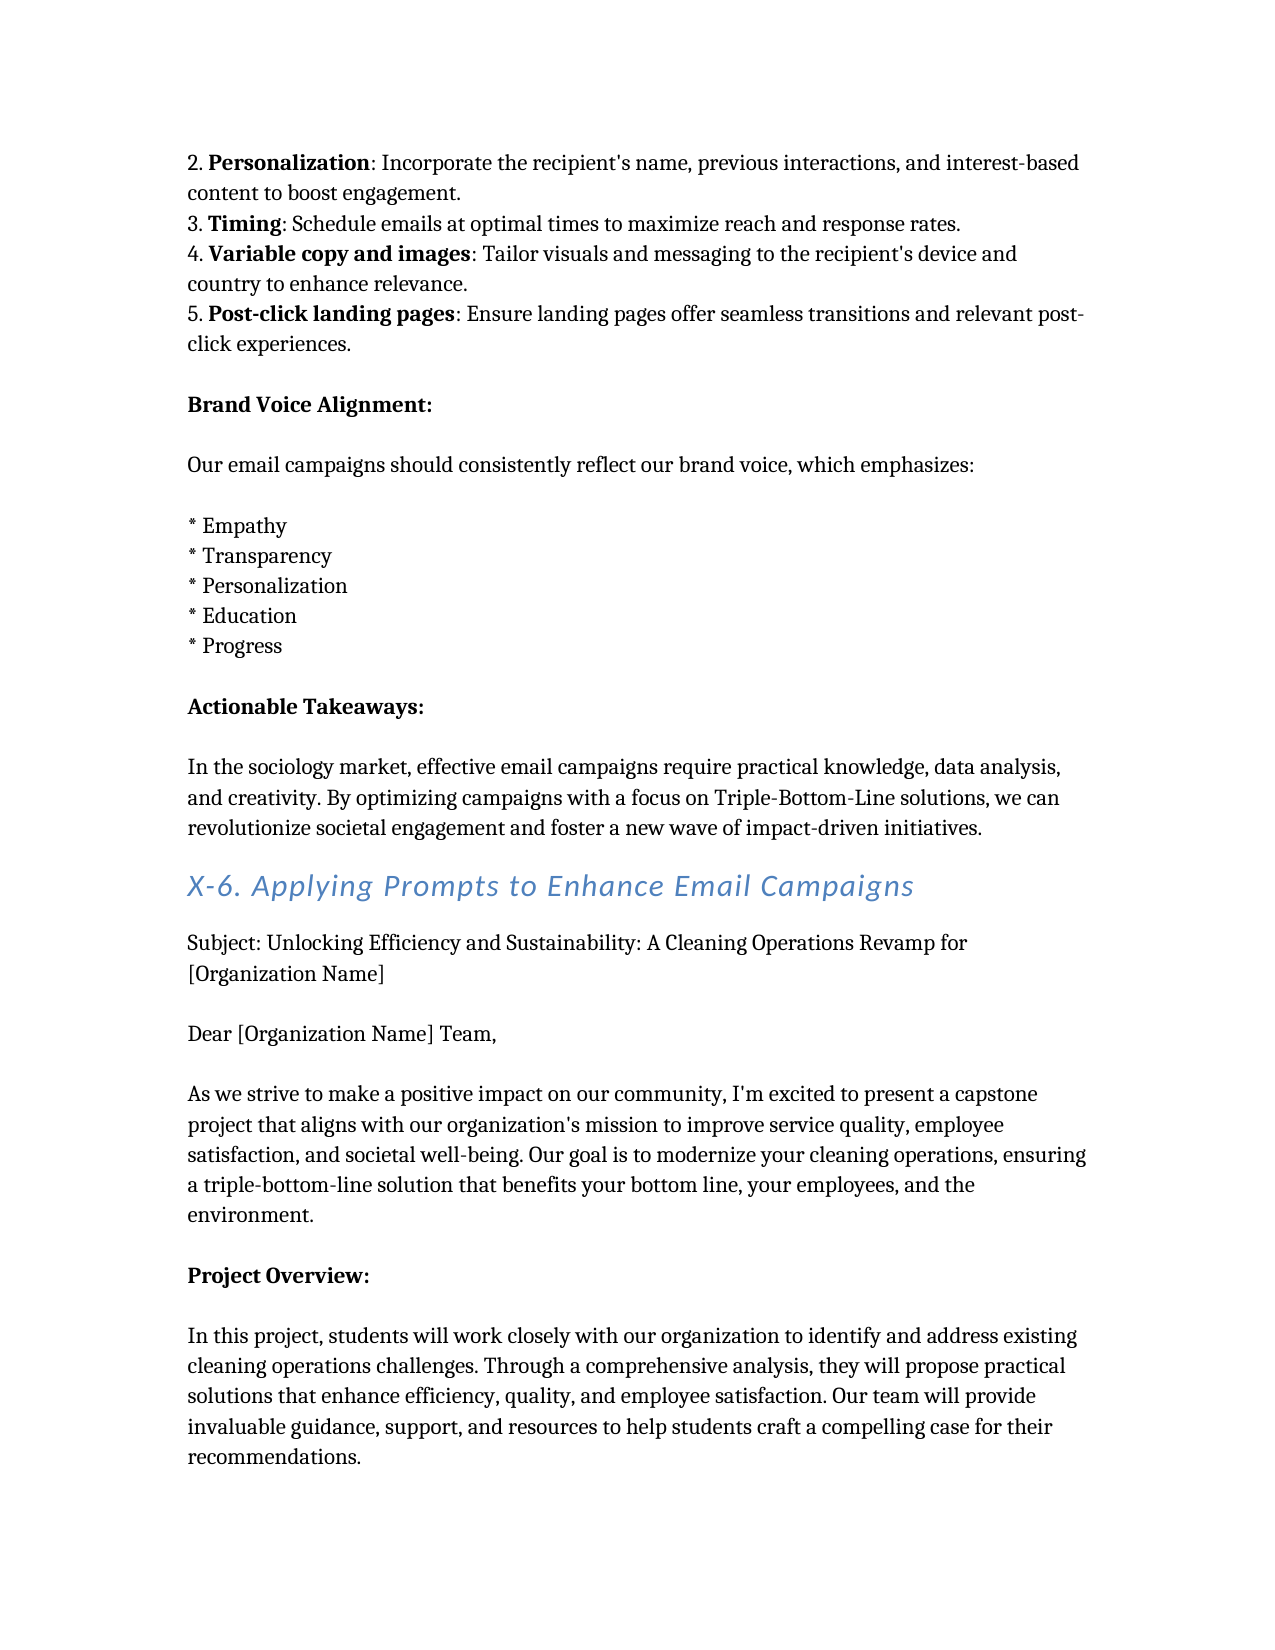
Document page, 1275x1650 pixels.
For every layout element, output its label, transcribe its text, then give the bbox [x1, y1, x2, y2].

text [187, 150, 1087, 841]
subtitle X-6. Applying Prompts to Enhance Email Campaigns [187, 866, 1087, 904]
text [187, 930, 1087, 1470]
